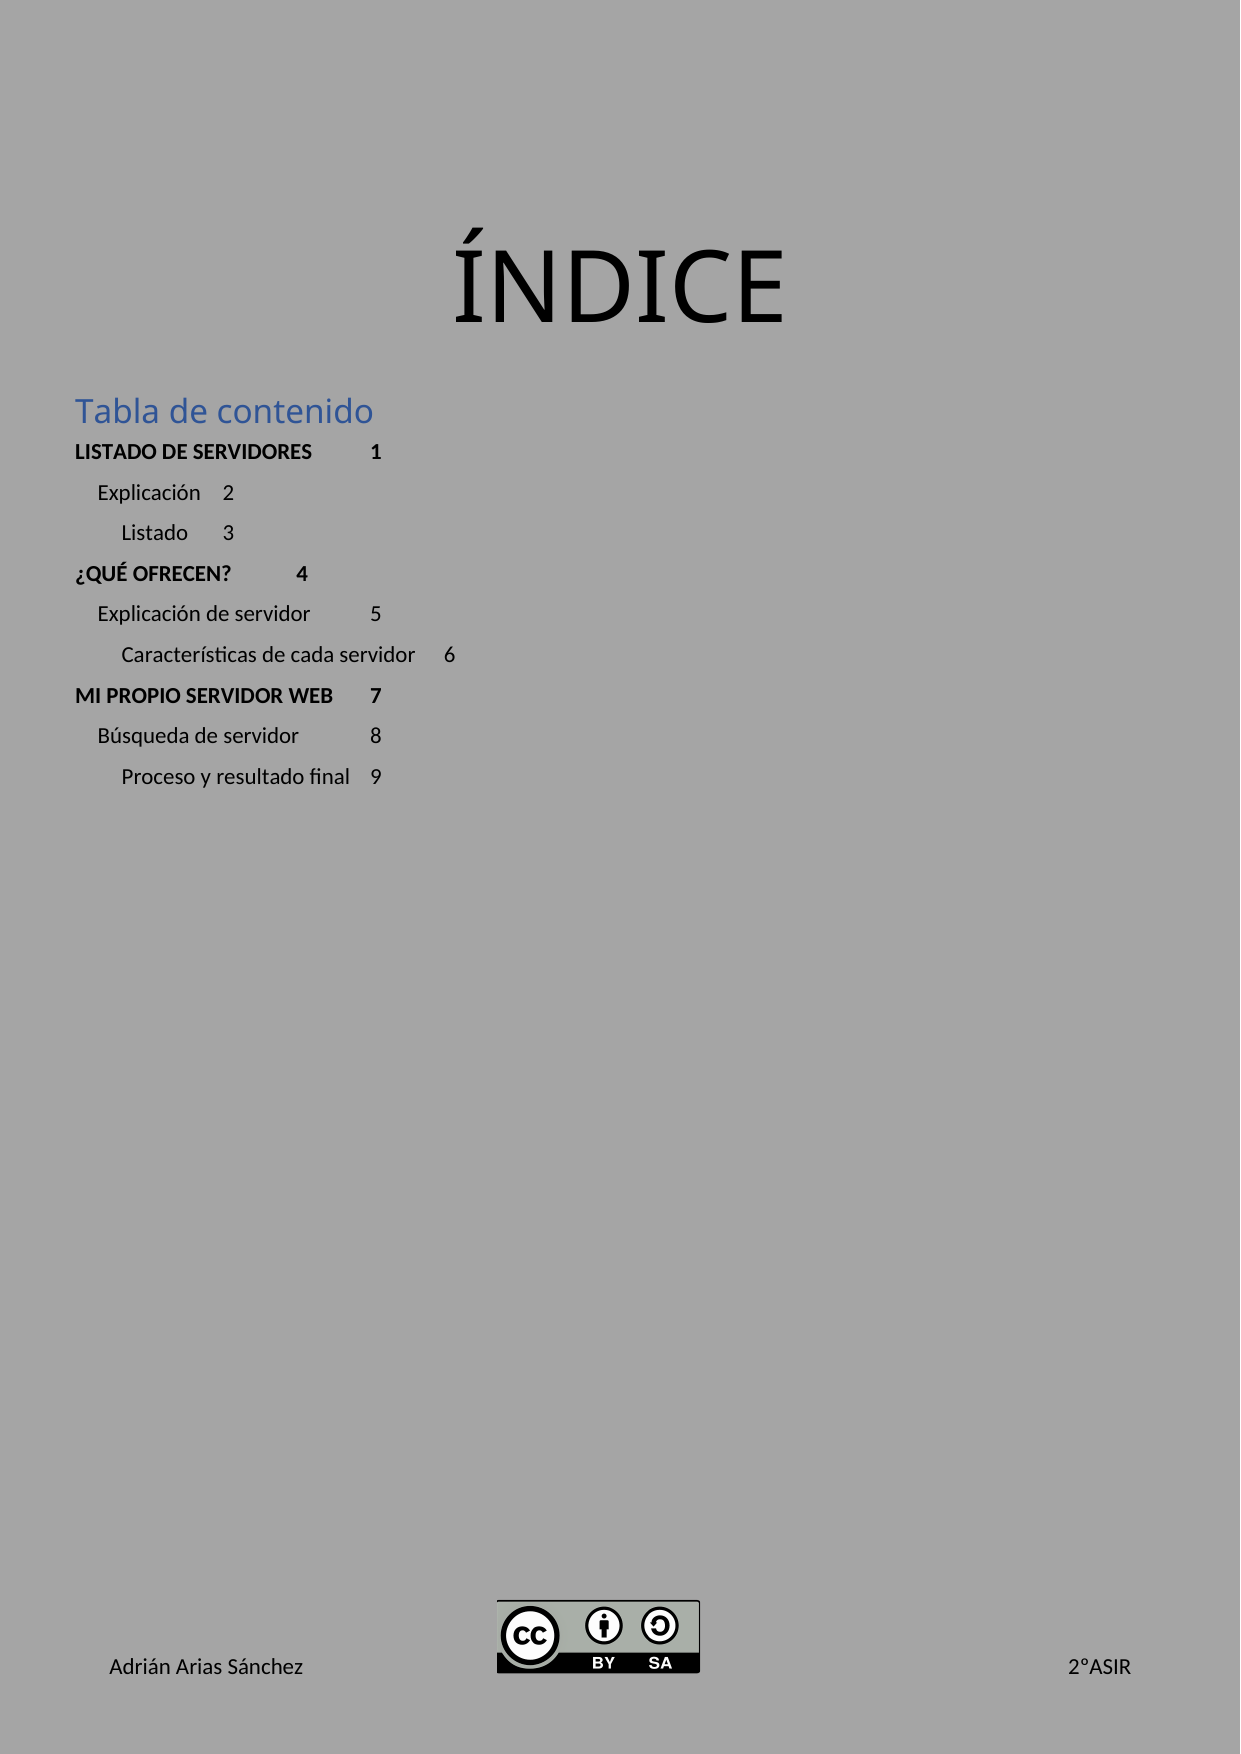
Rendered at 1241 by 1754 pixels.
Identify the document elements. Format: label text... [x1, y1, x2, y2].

text ÍNDICE [75, 216, 1165, 352]
picture [497, 1599, 701, 1675]
